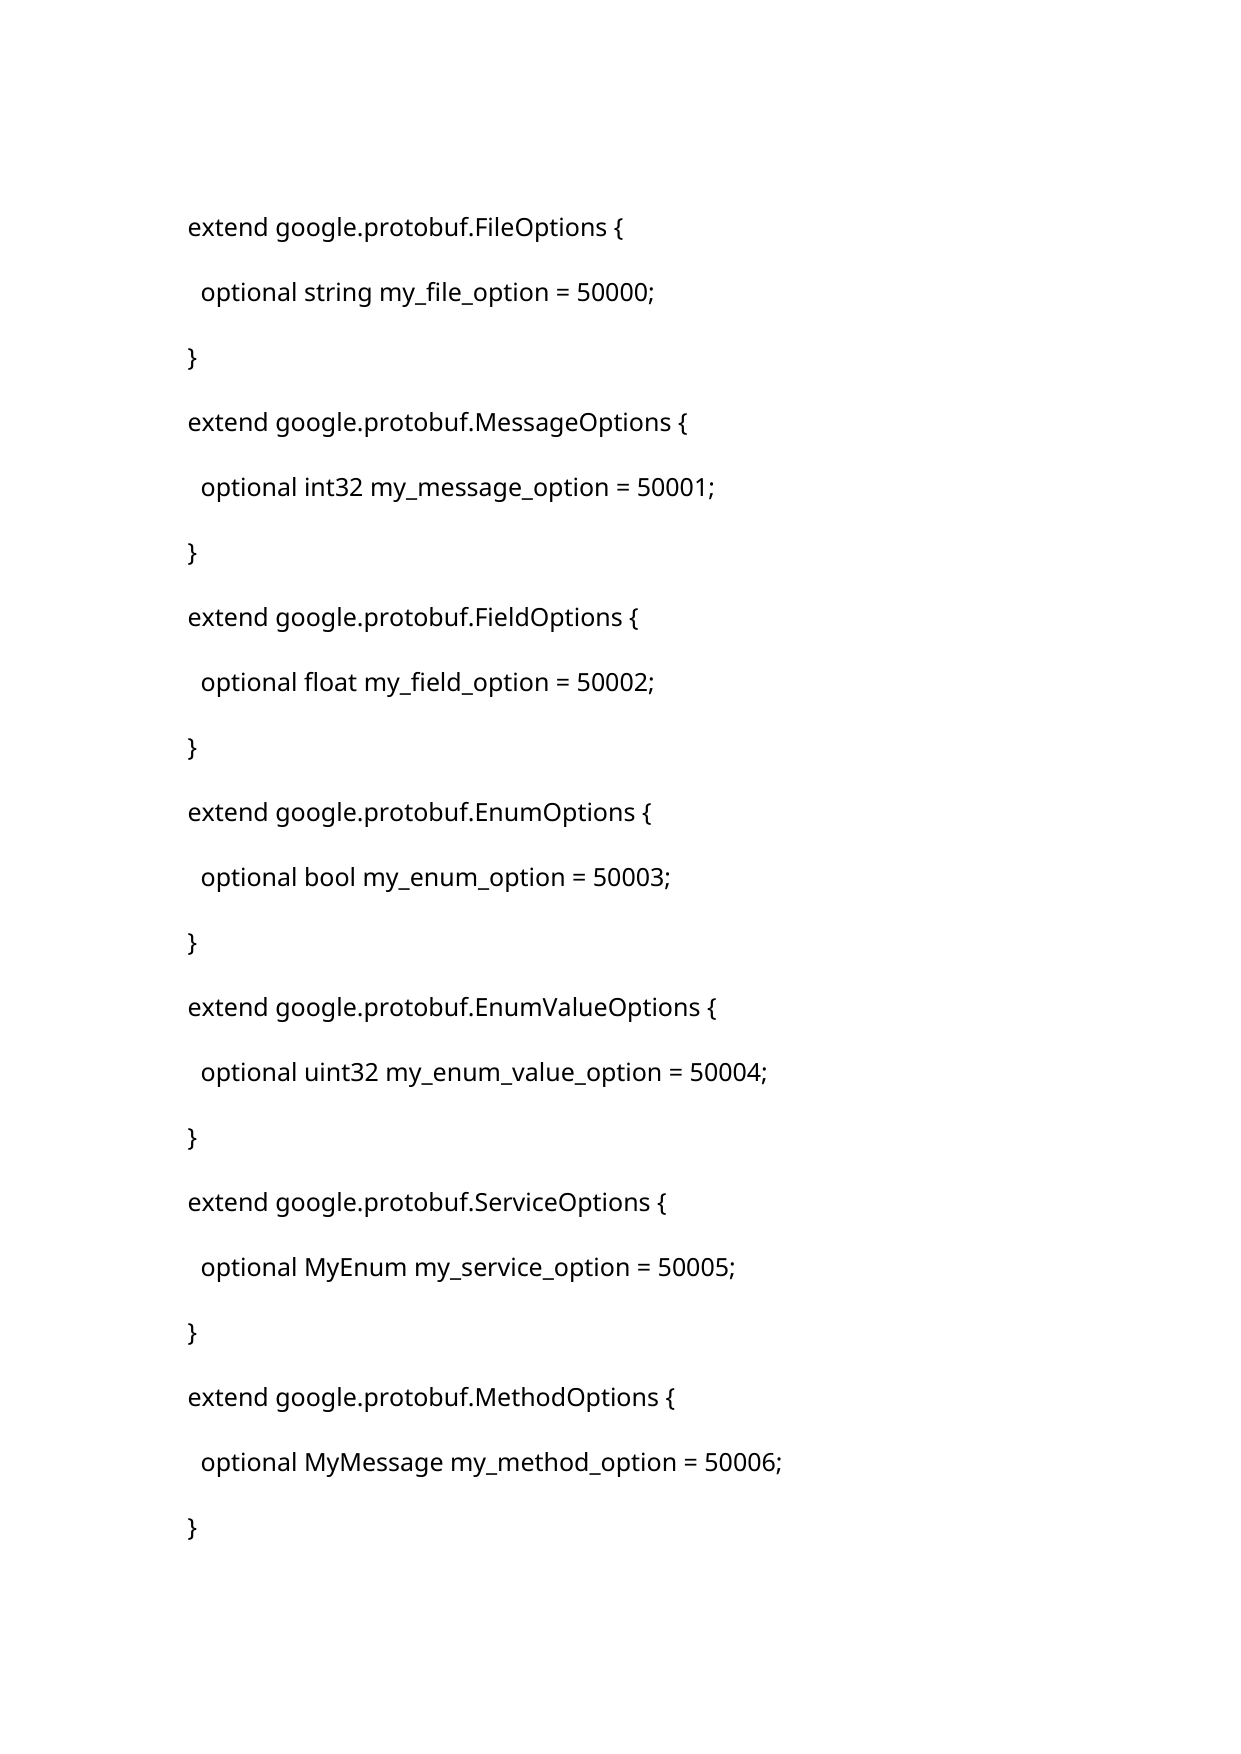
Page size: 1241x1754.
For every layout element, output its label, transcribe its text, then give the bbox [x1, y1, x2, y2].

text extend google.protobuf.MethodOptions { [187, 1364, 1053, 1429]
text optional string my_file_option = 50000; [187, 259, 1053, 324]
text } [187, 1299, 1053, 1364]
text } [187, 1104, 1053, 1169]
text } [187, 909, 1053, 974]
text extend google.protobuf.MessageOptions { [187, 389, 1053, 454]
text extend google.protobuf.FileOptions { [187, 194, 1053, 259]
text extend google.protobuf.FieldOptions { [187, 584, 1053, 649]
text extend google.protobuf.EnumValueOptions { [187, 974, 1053, 1039]
text optional float my_field_option = 50002; [187, 649, 1053, 714]
text extend google.protobuf.ServiceOptions { [187, 1169, 1053, 1234]
text } [187, 1494, 1053, 1559]
text } [187, 519, 1053, 584]
text } [187, 324, 1053, 389]
text } [187, 714, 1053, 779]
text optional bool my_enum_option = 50003; [187, 844, 1053, 909]
text optional MyEnum my_service_option = 50005; [187, 1234, 1053, 1299]
text optional uint32 my_enum_value_option = 50004; [187, 1039, 1053, 1104]
text optional MyMessage my_method_option = 50006; [187, 1429, 1053, 1494]
text optional int32 my_message_option = 50001; [187, 454, 1053, 519]
text extend google.protobuf.EnumOptions { [187, 779, 1053, 844]
